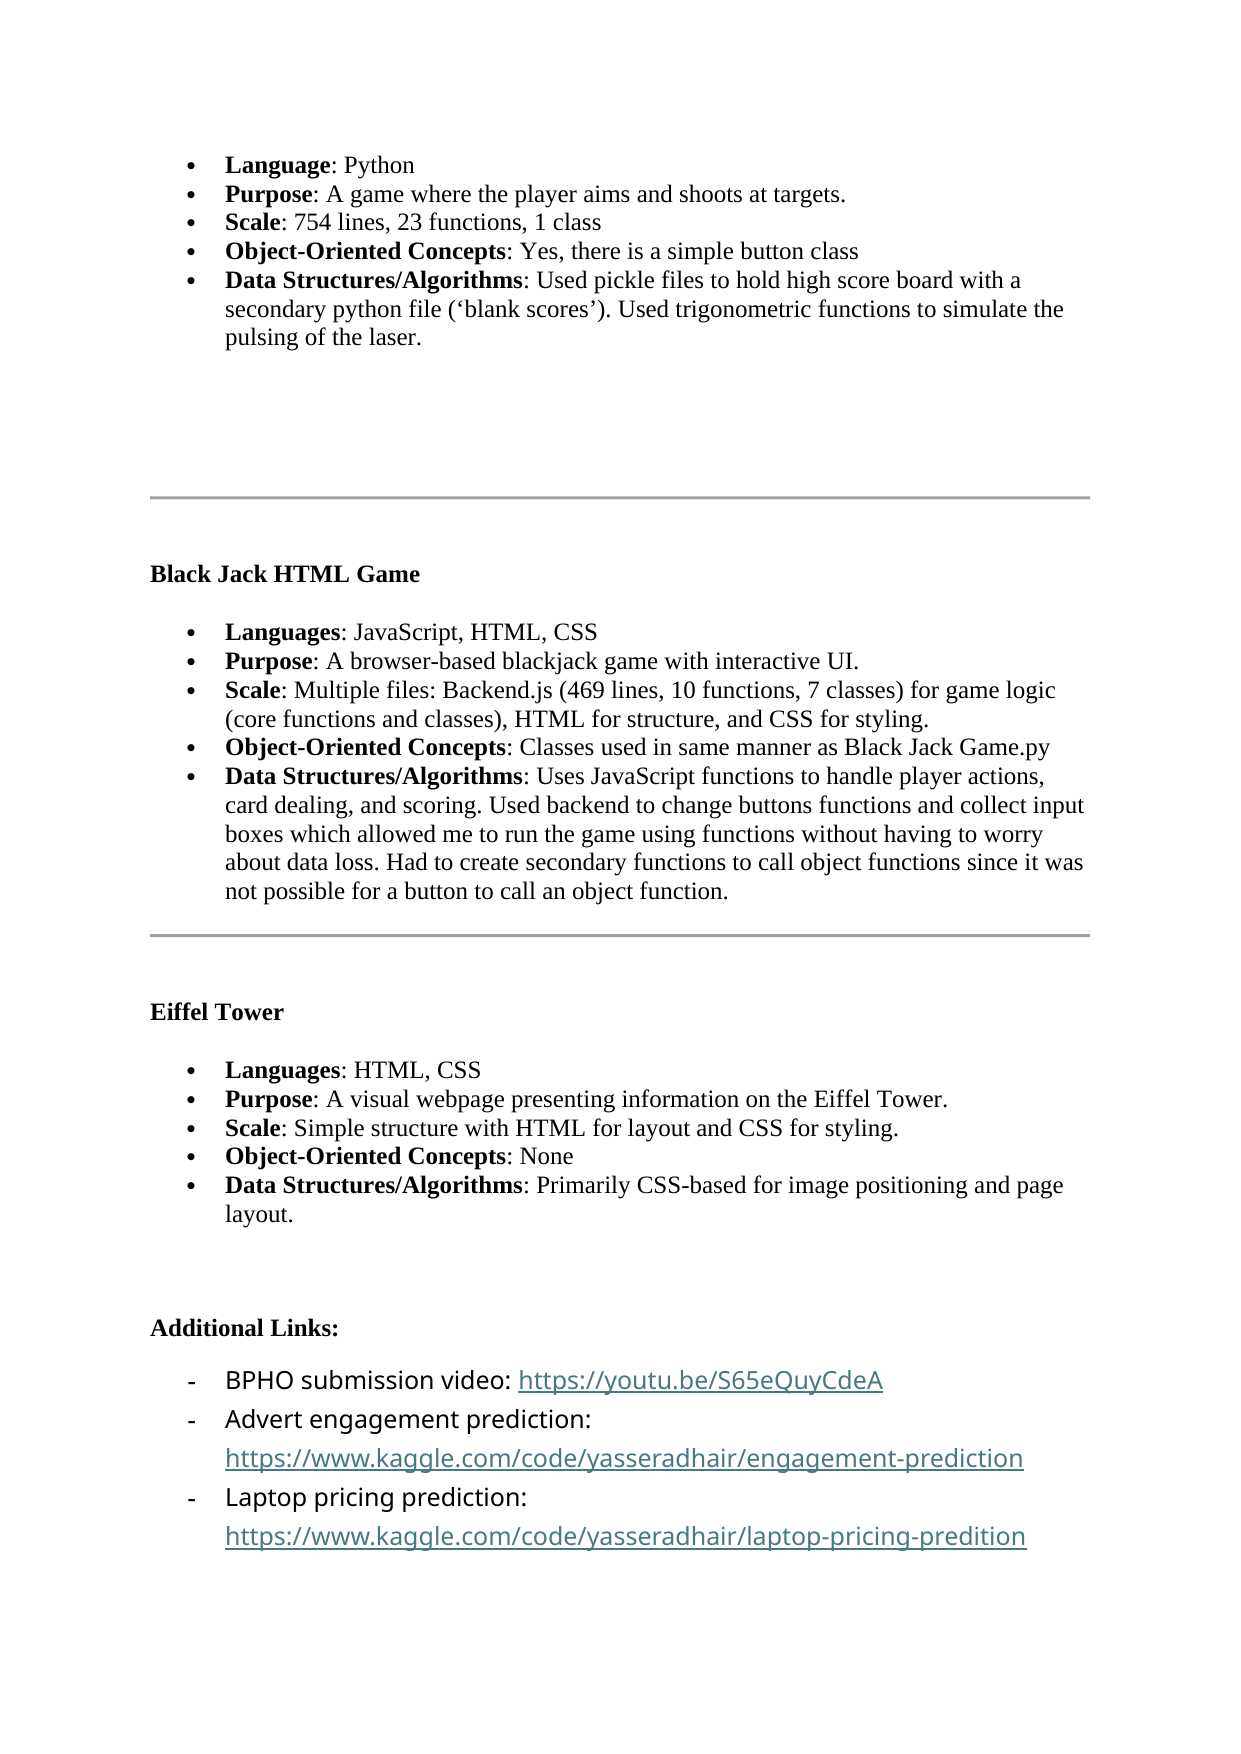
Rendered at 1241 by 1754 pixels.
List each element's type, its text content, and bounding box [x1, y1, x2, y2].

list Purpose: A browser-based blackjack game with interactive UI. [187, 646, 1090, 675]
list Data Structures/Algorithms: Uses JavaScript functions to handle player actions, card dealing, and scoring. Used backend to change buttons functions and collect input boxes which allowed me to run the game using functions without having to worry about data loss. Had to create secondary functions to call object functions since it was not possible for a button to call an object function. [187, 761, 1090, 905]
list Purpose: A visual webpage presenting information on the Eiffel Tower. [187, 1084, 1090, 1113]
list Languages: HTML, CSS [187, 1055, 1090, 1084]
text Additional Links: [150, 1313, 1090, 1341]
list Language: Python [187, 150, 1090, 179]
list Scale: Multiple files: Backend.js (469 lines, 10 functions, 7 classes) for game logic (core functions and classes), HTML for structure, and CSS for styling. [187, 675, 1090, 732]
list Data Structures/Algorithms: Primarily CSS-based for image positioning and page layout. [187, 1170, 1090, 1228]
text Black Jack HTML Game [150, 559, 1090, 588]
list Data Structures/Algorithms: Used pickle files to hold high score board with a secondary python file (‘blank scores’). Used trigonometric functions to simulate the pulsing of the laser. [187, 265, 1090, 351]
list Object-Oriented Concepts: Yes, there is a simple button class [187, 236, 1090, 265]
list BPHO submission video: https://youtu.be/S65eQuyCdeA [187, 1362, 1090, 1396]
list Scale: 754 lines, 23 functions, 1 class [187, 207, 1090, 236]
text Eiffel Tower [150, 997, 1090, 1026]
list Object-Oriented Concepts: None [187, 1141, 1090, 1170]
list Purpose: A game where the player aims and shoots at targets. [187, 179, 1090, 207]
list Scale: Simple structure with HTML for layout and CSS for styling. [187, 1113, 1090, 1141]
list Languages: JavaScript, HTML, CSS [187, 617, 1090, 646]
list Advert engagement prediction: https://www.kaggle.com/code/yasseradhair/engagement-prediction [187, 1402, 1090, 1475]
list Laptop pricing prediction: https://www.kaggle.com/code/yasseradhair/laptop-pricing-predition [187, 1480, 1090, 1553]
list Object-Oriented Concepts: Classes used in same manner as Black Jack Game.py [187, 732, 1090, 761]
